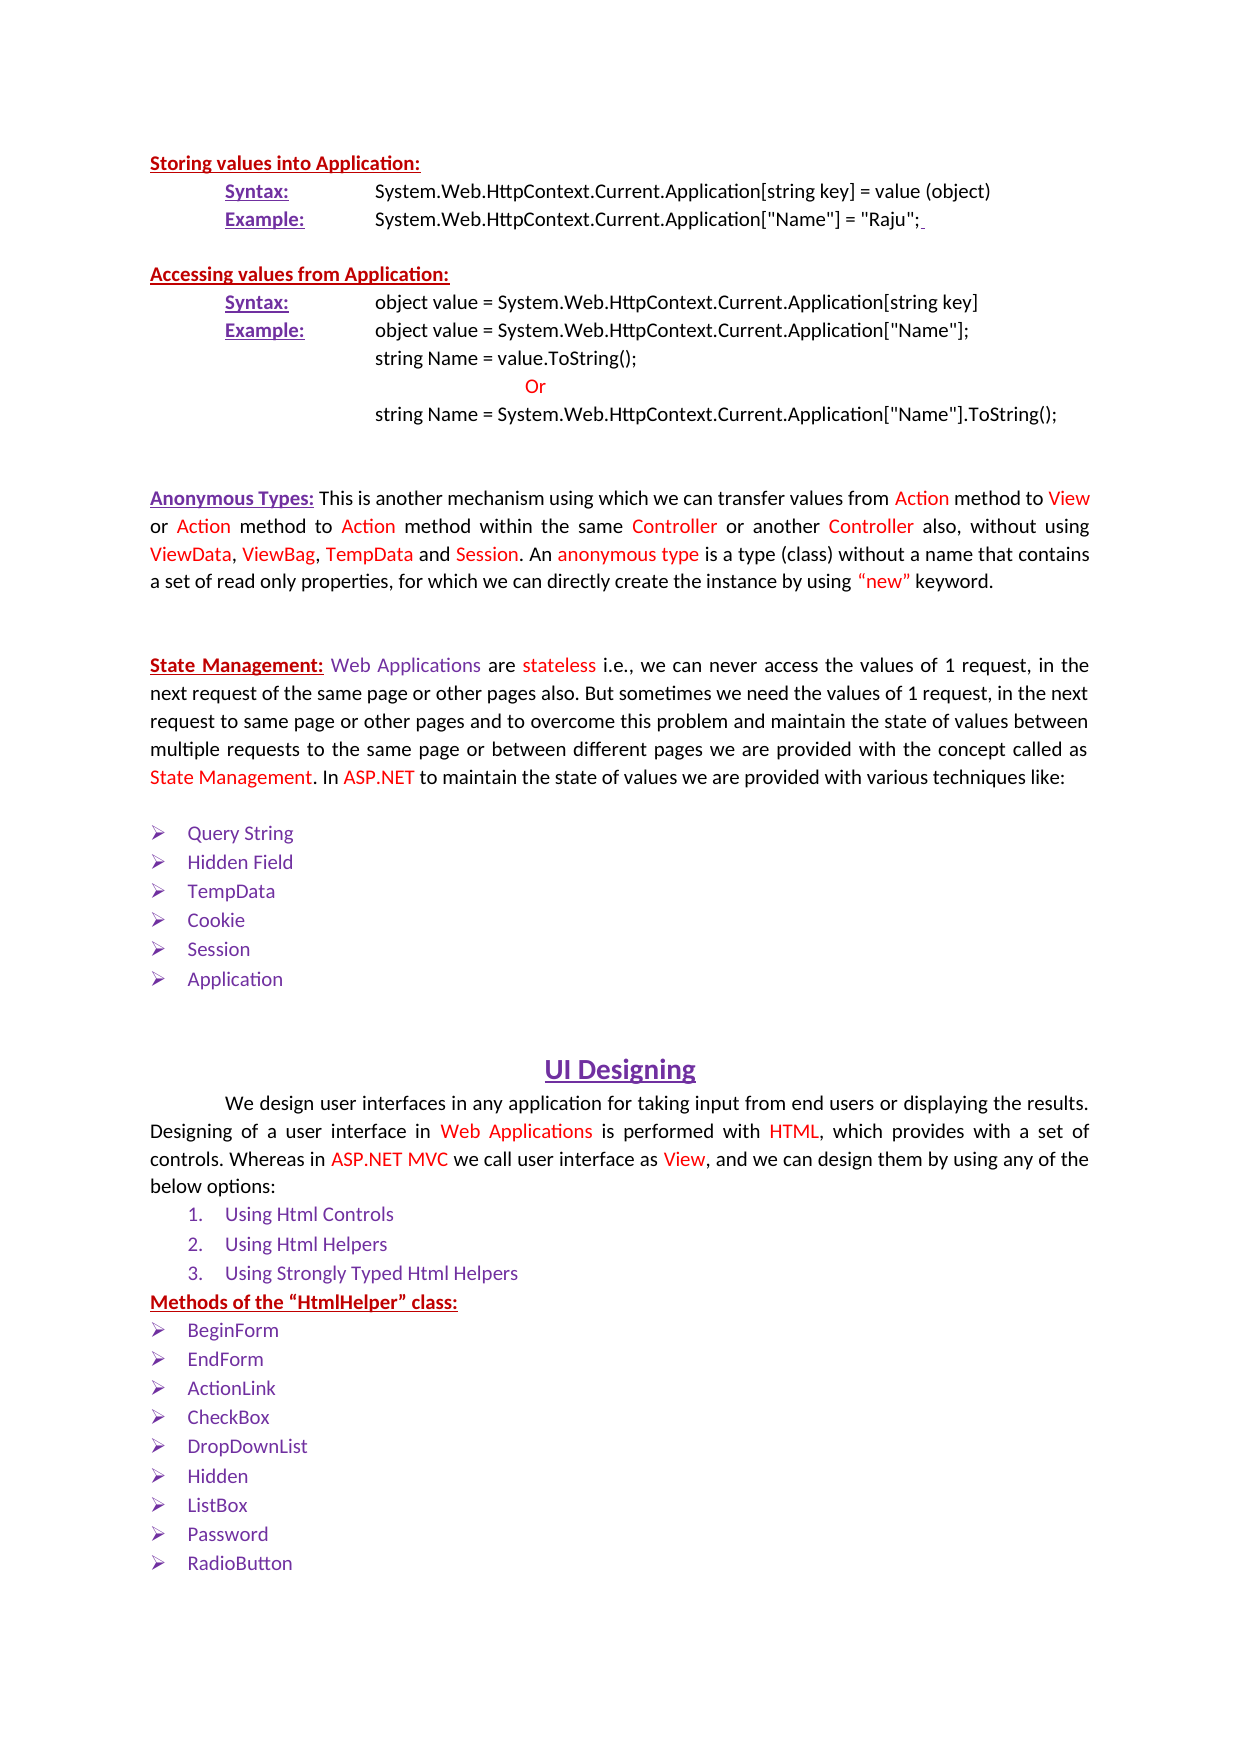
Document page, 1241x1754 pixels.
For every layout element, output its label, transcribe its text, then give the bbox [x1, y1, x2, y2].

list BeginForm [150, 1317, 1090, 1342]
list Cookie [150, 907, 1090, 933]
list Password [150, 1521, 1090, 1547]
list Application [150, 966, 1090, 991]
list Using Strongly Typed Html Helpers [187, 1260, 1090, 1285]
text Anonymous Types: This is another mechanism using which we can transfer values from Action method to View or Action method to Action method within the same Controller or another Controller also, without using ViewData, ViewBag, TempData and Session. An anonymous type is a type (class) without a name that contains a set of read only properties, for which we can directly create the instance by using “new” keyword. [150, 485, 1090, 594]
text Accessing values from Application: [150, 262, 1090, 287]
list RadioButton [150, 1550, 1090, 1576]
text Or [525, 373, 1090, 399]
text Methods of the “HtmlHelper” class: [150, 1289, 1090, 1314]
text State Management: Web Applications are stateless i.e., we can never access the values of 1 request, in the next request of the same page or other pages also. But sometimes we need the values of 1 request, in the next request to same page or other pages and to overcome this problem and maintain the state of values between multiple requests to the same page or between different pages we are provided with the concept called as State Management. In ASP.NET to maintain the state of values we are provided with various techniques like: [150, 652, 1090, 789]
text Storing values into Application: [150, 150, 1090, 175]
list ListBox [150, 1492, 1090, 1517]
list Session [150, 937, 1090, 962]
text Example: System.Web.HttpContext.Current.Application["Name"] = "Raju"; [150, 206, 1090, 231]
text string Name = value.ToString(); [300, 345, 1090, 371]
text Syntax: object value = System.Web.HttpContext.Current.Application[string key] [150, 289, 1090, 315]
text UI Designing [150, 1051, 1090, 1086]
list Hidden Field [150, 849, 1090, 874]
list EndForm [150, 1346, 1090, 1372]
text Syntax: System.Web.HttpContext.Current.Application[string key] = value (object) [150, 178, 1090, 203]
text Example: object value = System.Web.HttpContext.Current.Application["Name"]; [150, 317, 1090, 343]
list TempData [150, 878, 1090, 904]
list DropDownList [150, 1434, 1090, 1459]
list ActionLink [150, 1375, 1090, 1401]
list Query String [150, 820, 1090, 845]
text We design user interfaces in any application for taking input from end users or displaying the results. Designing of a user interface in Web Applications is performed with HTML, which provides with a set of controls. Whereas in ASP.NET MVC we call user interface as View, and we can design them by using any of the below options: [150, 1090, 1090, 1199]
text string Name = System.Web.HttpContext.Current.Application["Name"].ToString(); [150, 401, 1090, 427]
list Hidden [150, 1463, 1090, 1488]
list CheckBox [150, 1404, 1090, 1430]
list Using Html Helpers [187, 1231, 1090, 1256]
list Using Html Controls [187, 1202, 1090, 1227]
